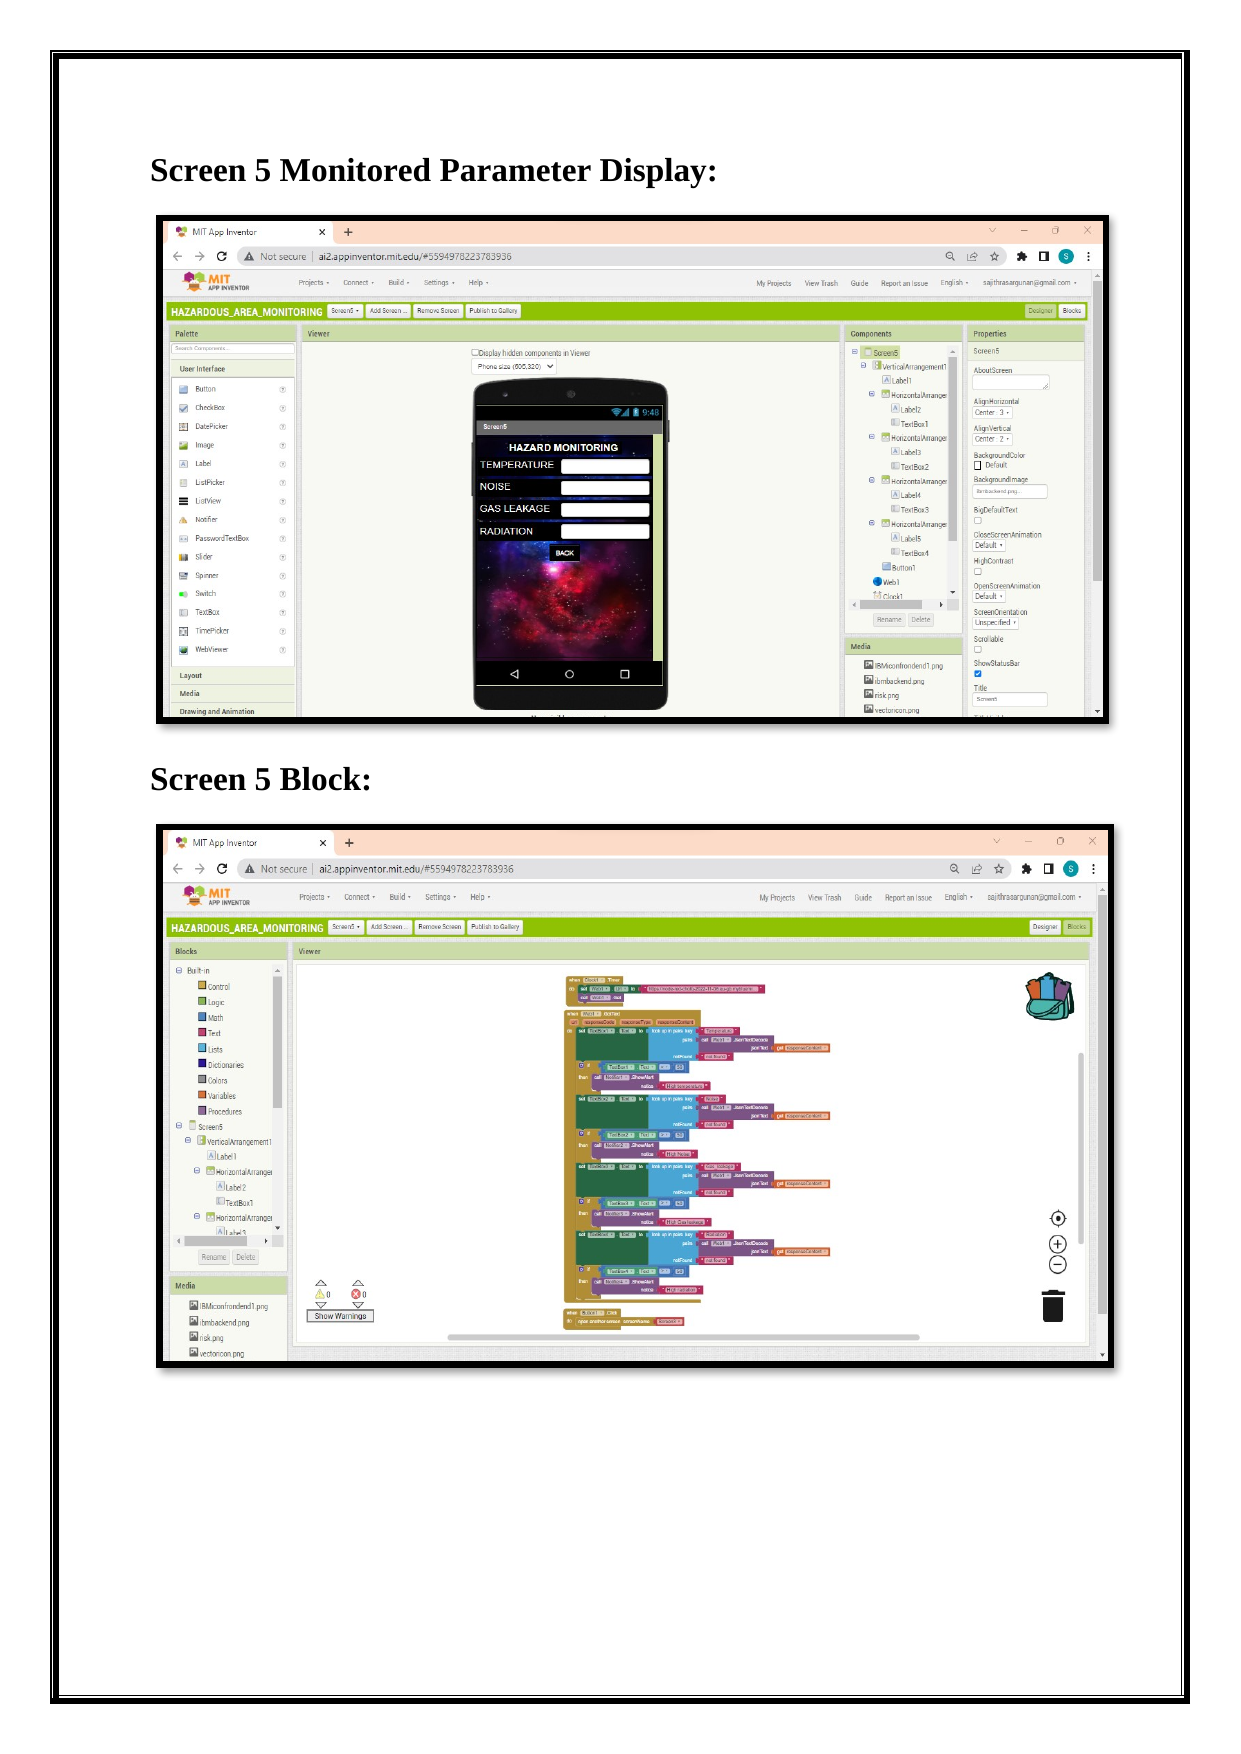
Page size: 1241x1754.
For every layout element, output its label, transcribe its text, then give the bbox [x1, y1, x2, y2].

text Screen 5 Monitored Parameter Display: [150, 150, 1090, 188]
text Screen 5 Block: [150, 759, 1090, 797]
picture [163, 830, 1108, 1361]
picture [163, 221, 1103, 717]
